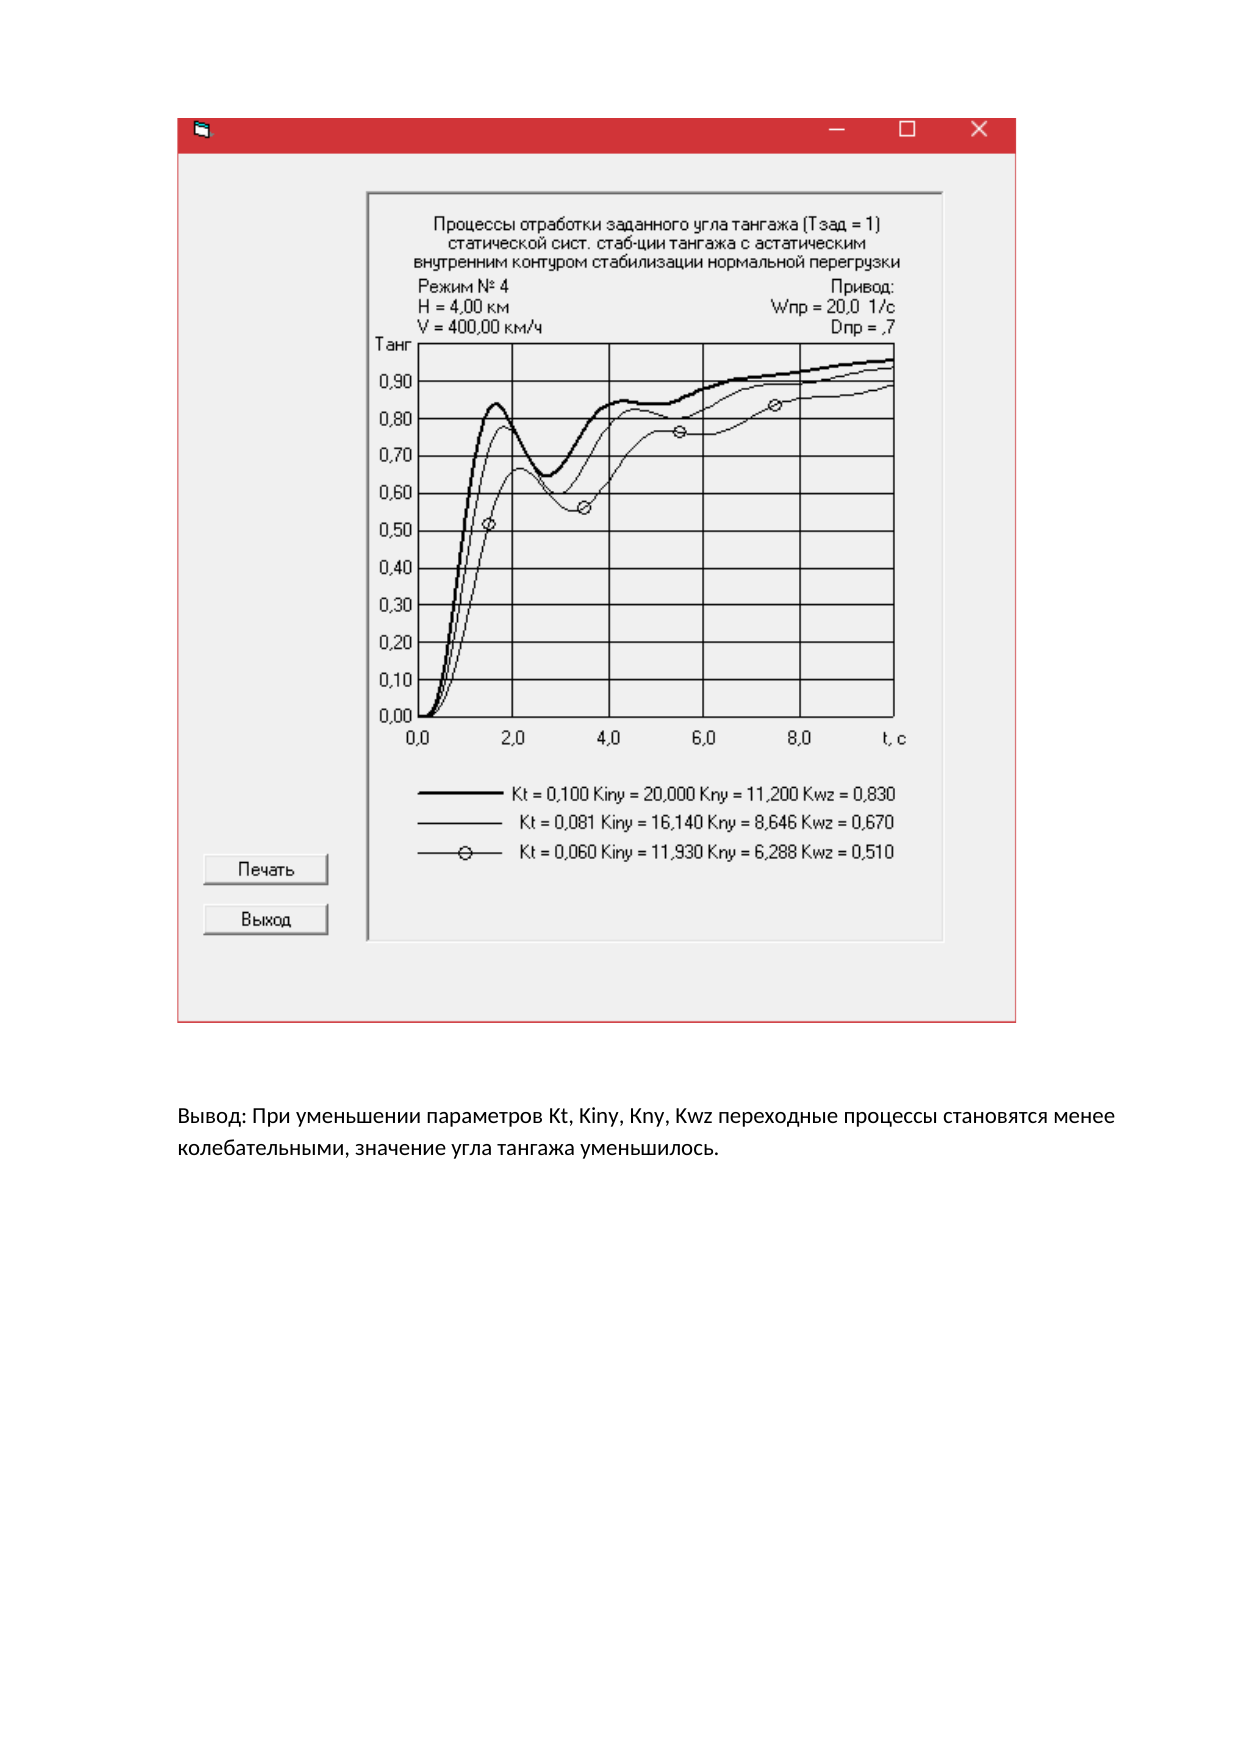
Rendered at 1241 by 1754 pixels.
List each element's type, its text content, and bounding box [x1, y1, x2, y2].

picture [177, 118, 1017, 1023]
text Вывод: При уменьшении параметров Kt, Kiny, Кny, Kwz переходные процессы становятся менее колебательными, значение угла тангажа уменьшилось. [177, 1101, 1152, 1161]
